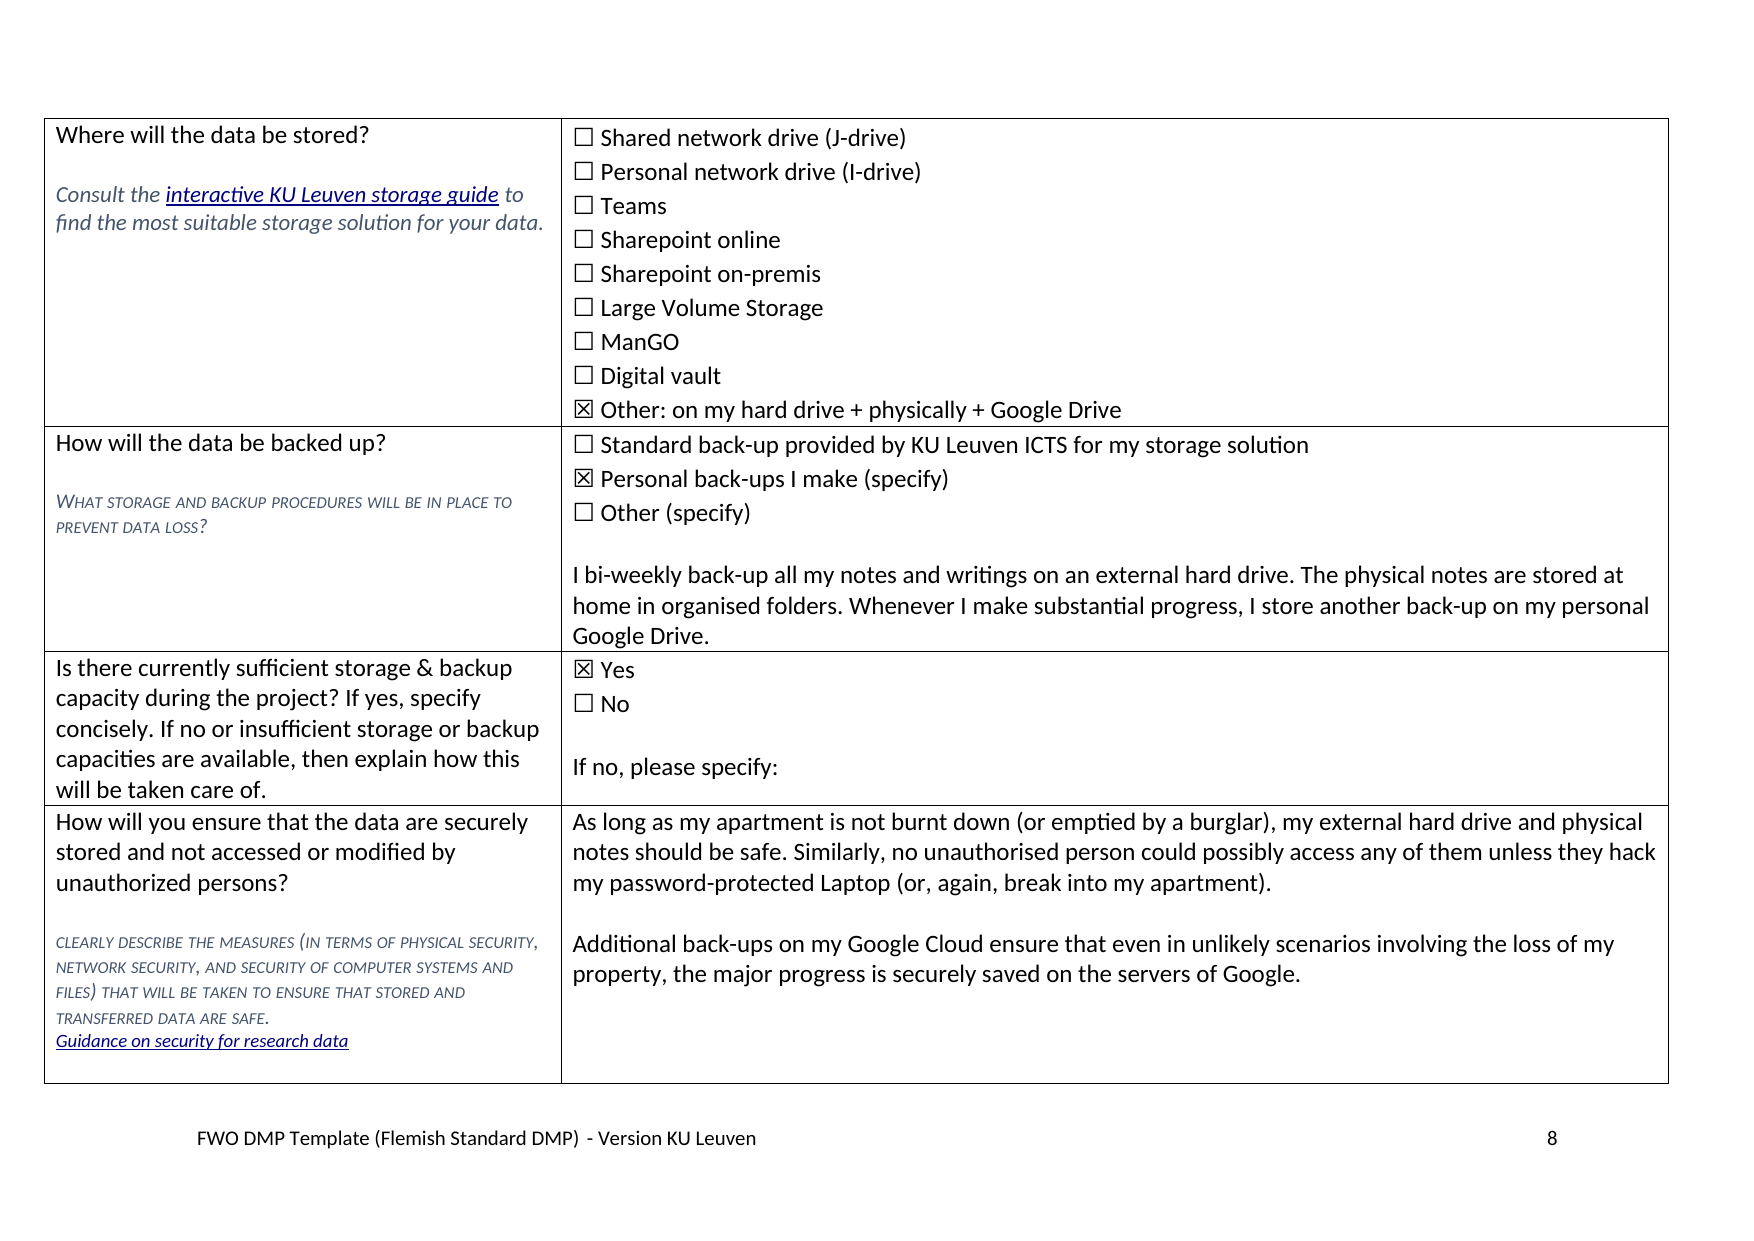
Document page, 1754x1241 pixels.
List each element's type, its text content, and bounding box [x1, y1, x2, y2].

table_cell Yes No If no, please specify: [562, 652, 1668, 805]
table_cell Where will the data be stored? Consult the interactive KU Leuven storage guide to find the most suitable storage solution for your data. [45, 119, 561, 426]
table_cell How will you ensure that the data are securely stored and not accessed or modified by unauthorized persons? clearly describe the measures (in terms of physical security, network security, and security of computer systems and files) that will be taken to ensure that stored and transferred data are safe. Guidance on security for research data [45, 806, 561, 1083]
table_cell As long as my apartment is not burnt down (or emptied by a burglar), my external hard drive and physical notes should be safe. Similarly, no unauthorised person could possibly access any of them unless they hack my password-protected Laptop (or, again, break into my apartment). Additional back-ups on my Google Cloud ensure that even in unlikely scenarios involving the loss of my property, the major progress is securely saved on the servers of Google. [562, 806, 1668, 1083]
table_cell Shared network drive (J-drive) Personal network drive (I-drive) Teams Sharepoint online Sharepoint on-premis Large Volume Storage ManGO Digital vault Other: on my hard drive + physically + Google Drive [562, 119, 1668, 426]
table_cell Is there currently sufficient storage & backup capacity during the project? If yes, specify concisely. If no or insufficient storage or backup capacities are available, then explain how this will be taken care of. [45, 652, 561, 805]
table_cell Standard back-up provided by KU Leuven ICTS for my storage solution Personal back-ups I make (specify) Other (specify) I bi-weekly back-up all my notes and writings on an external hard drive. The physical notes are stored at home in organised folders. Whenever I make substantial progress, I store another back-up on my personal Google Drive. [562, 427, 1668, 651]
table_cell How will the data be backed up? What storage and backup procedures will be in place to prevent data loss? [45, 427, 561, 651]
